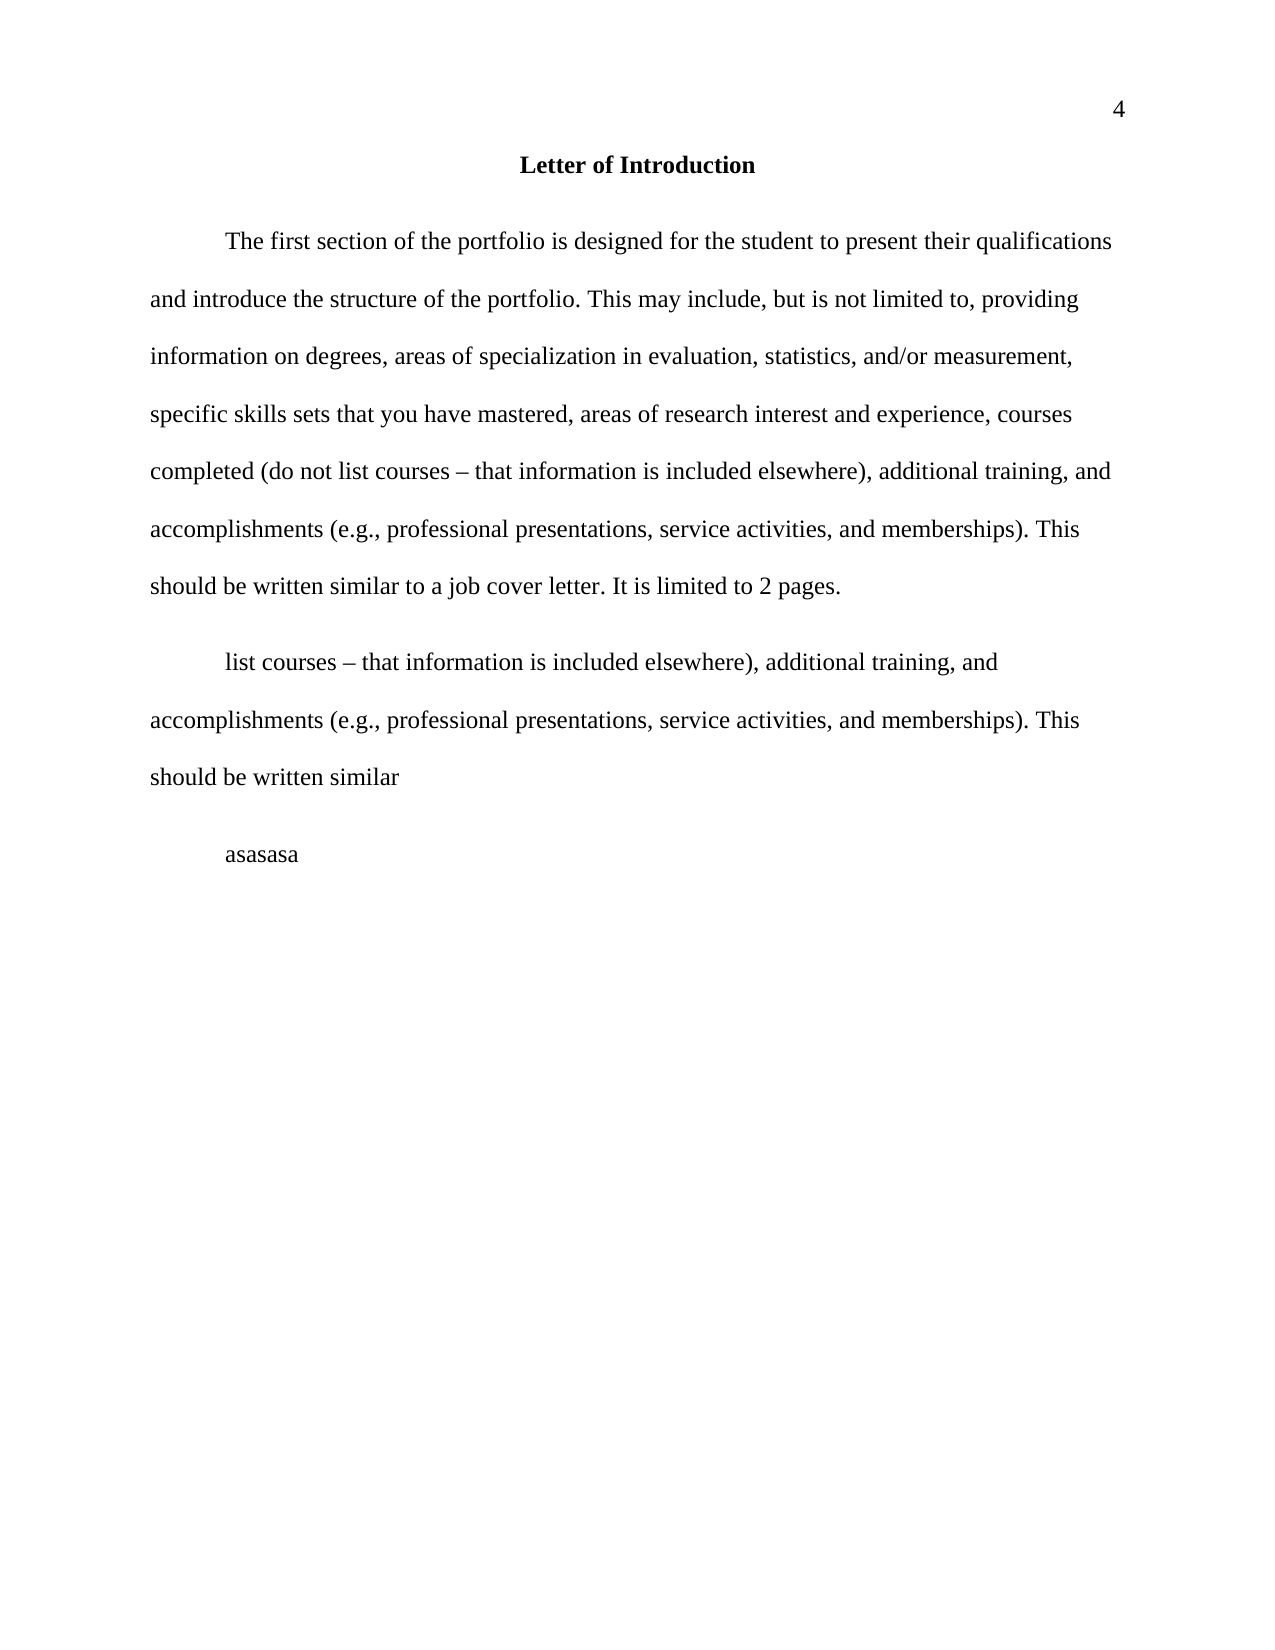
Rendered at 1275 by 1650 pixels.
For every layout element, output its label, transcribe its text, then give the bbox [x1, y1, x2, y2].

text The first section of the portfolio is designed for the student to present their qualifications and introduce the structure of the portfolio. This may include, but is not limited to, providing information on degrees, areas of specialization in evaluation, statistics, and/or measurement, specific skills sets that you have mastered, areas of research interest and experience, courses completed (do not list courses – that information is included elsewhere), additional training, and accomplishments (e.g., professional presentations, service activities, and memberships). This should be written similar to a job cover letter. It is limited to 2 pages. [150, 226, 1125, 600]
text list courses – that information is included elsewhere), additional training, and accomplishments (e.g., professional presentations, service activities, and memberships). This should be written similar [150, 647, 1125, 791]
subtitle Letter of Introduction [150, 150, 1125, 179]
text asasasa [150, 839, 1125, 867]
